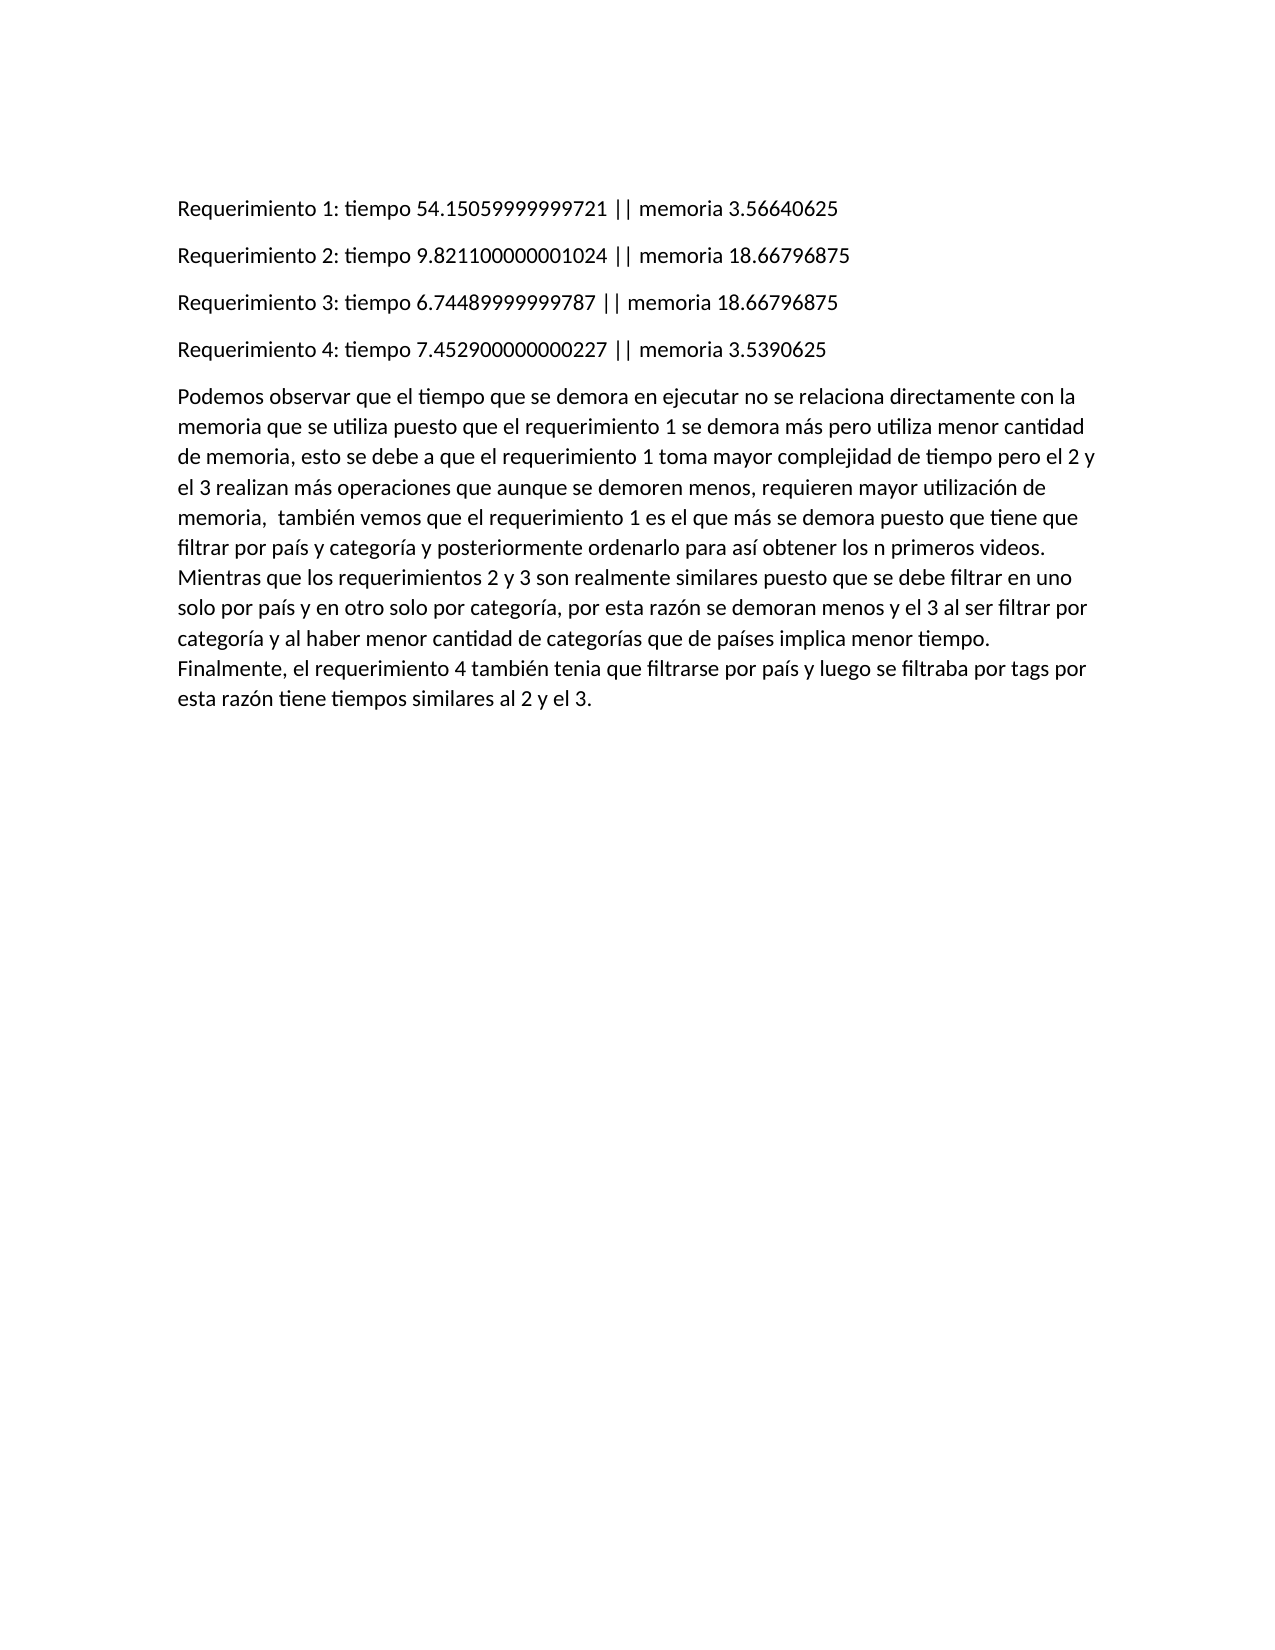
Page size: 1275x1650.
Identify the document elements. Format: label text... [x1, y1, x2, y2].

text Requerimiento 4: tiempo 7.452900000000227 || memoria 3.5390625 [177, 335, 1098, 363]
text Requerimiento 1: tiempo 54.15059999999721 || memoria 3.56640625 [177, 194, 1098, 222]
text Requerimiento 2: tiempo 9.821100000001024 || memoria 18.66796875 [177, 241, 1098, 269]
text Requerimiento 3: tiempo 6.74489999999787 || memoria 18.66796875 [177, 288, 1098, 316]
text Podemos observar que el tiempo que se demora en ejecutar no se relaciona directamente con la memoria que se utiliza puesto que el requerimiento 1 se demora más pero utiliza menor cantidad de memoria, esto se debe a que el requerimiento 1 toma mayor complejidad de tiempo pero el 2 y el 3 realizan más operaciones que aunque se demoren menos, requieren mayor utilización de memoria, también vemos que el requerimiento 1 es el que más se demora puesto que tiene que filtrar por país y categoría y posteriormente ordenarlo para así obtener los n primeros videos. Mientras que los requerimientos 2 y 3 son realmente similares puesto que se debe filtrar en uno solo por país y en otro solo por categoría, por esta razón se demoran menos y el 3 al ser filtrar por categoría y al haber menor cantidad de categorías que de países implica menor tiempo. Finalmente, el requerimiento 4 también tenia que filtrarse por país y luego se filtraba por tags por esta razón tiene tiempos similares al 2 y el 3. [177, 382, 1098, 712]
